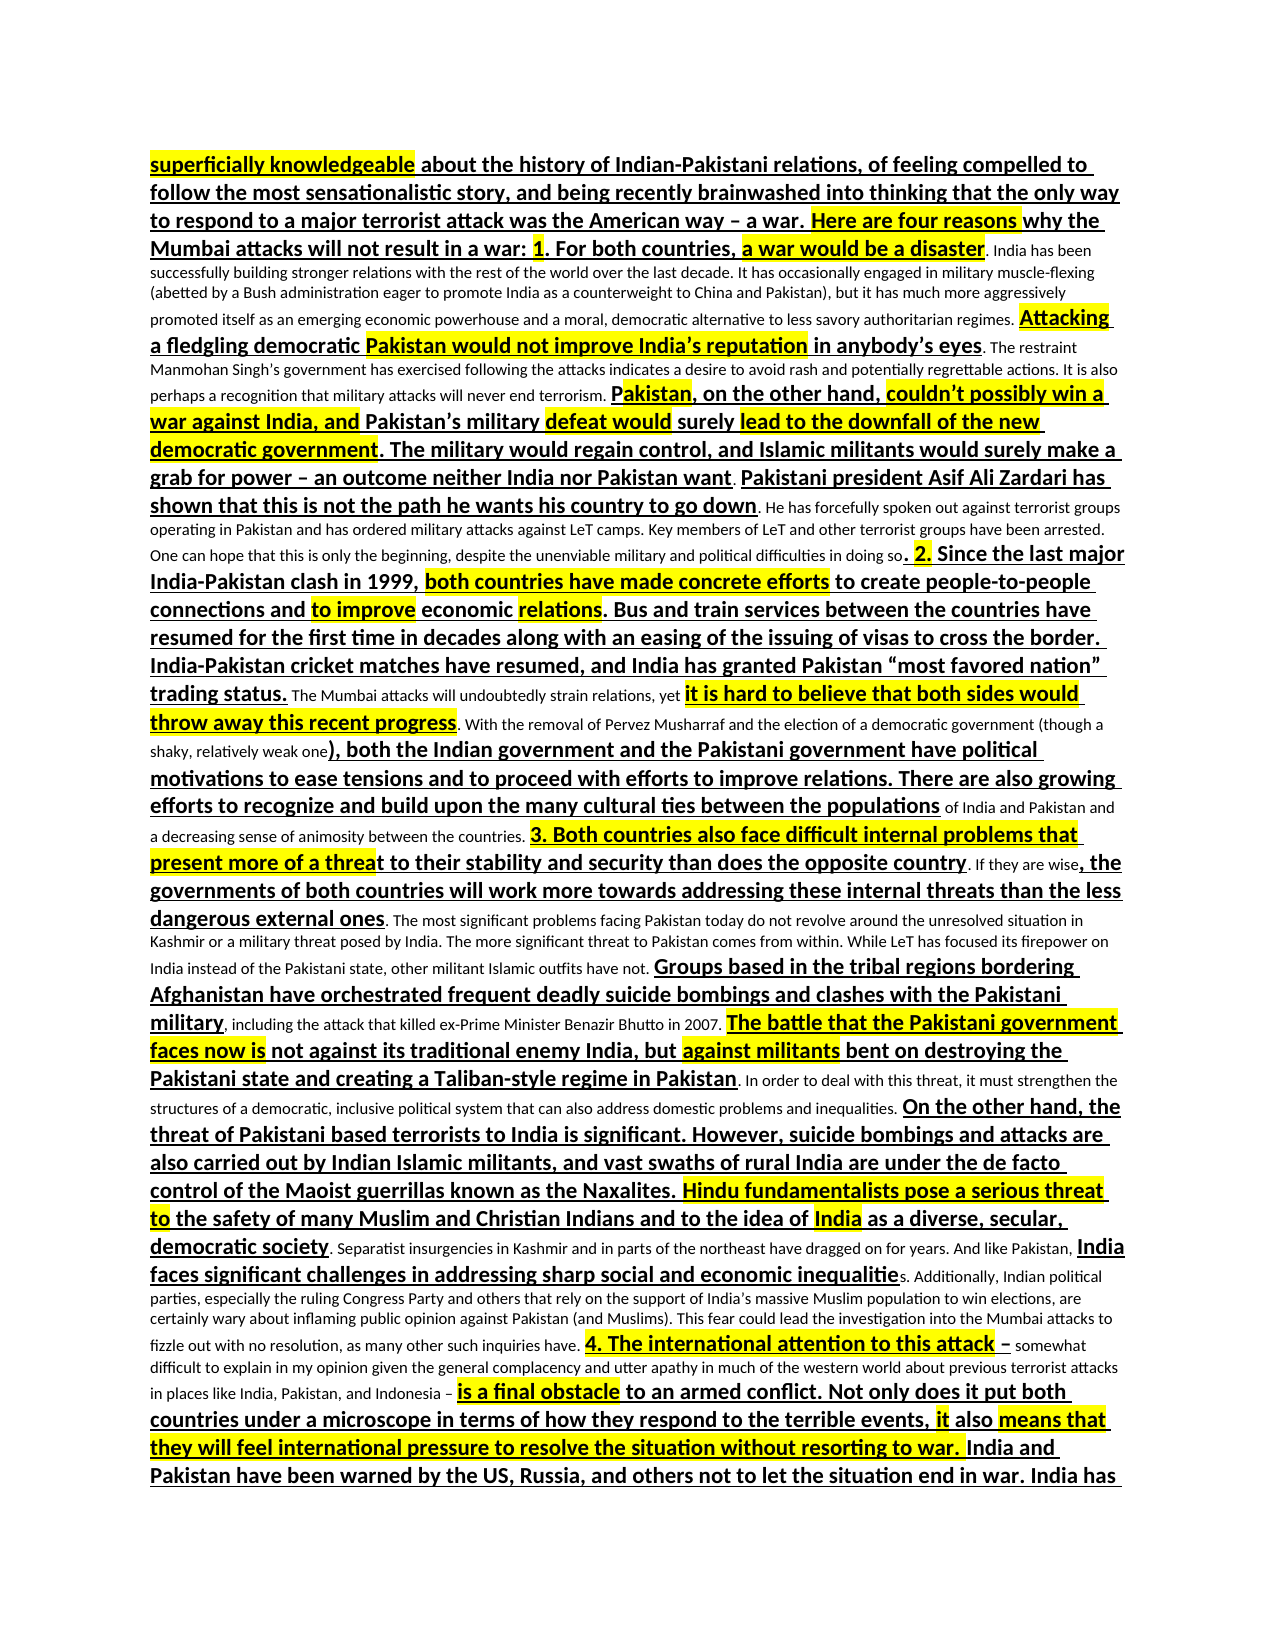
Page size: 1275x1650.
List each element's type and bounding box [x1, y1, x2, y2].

text [150, 150, 1125, 1489]
